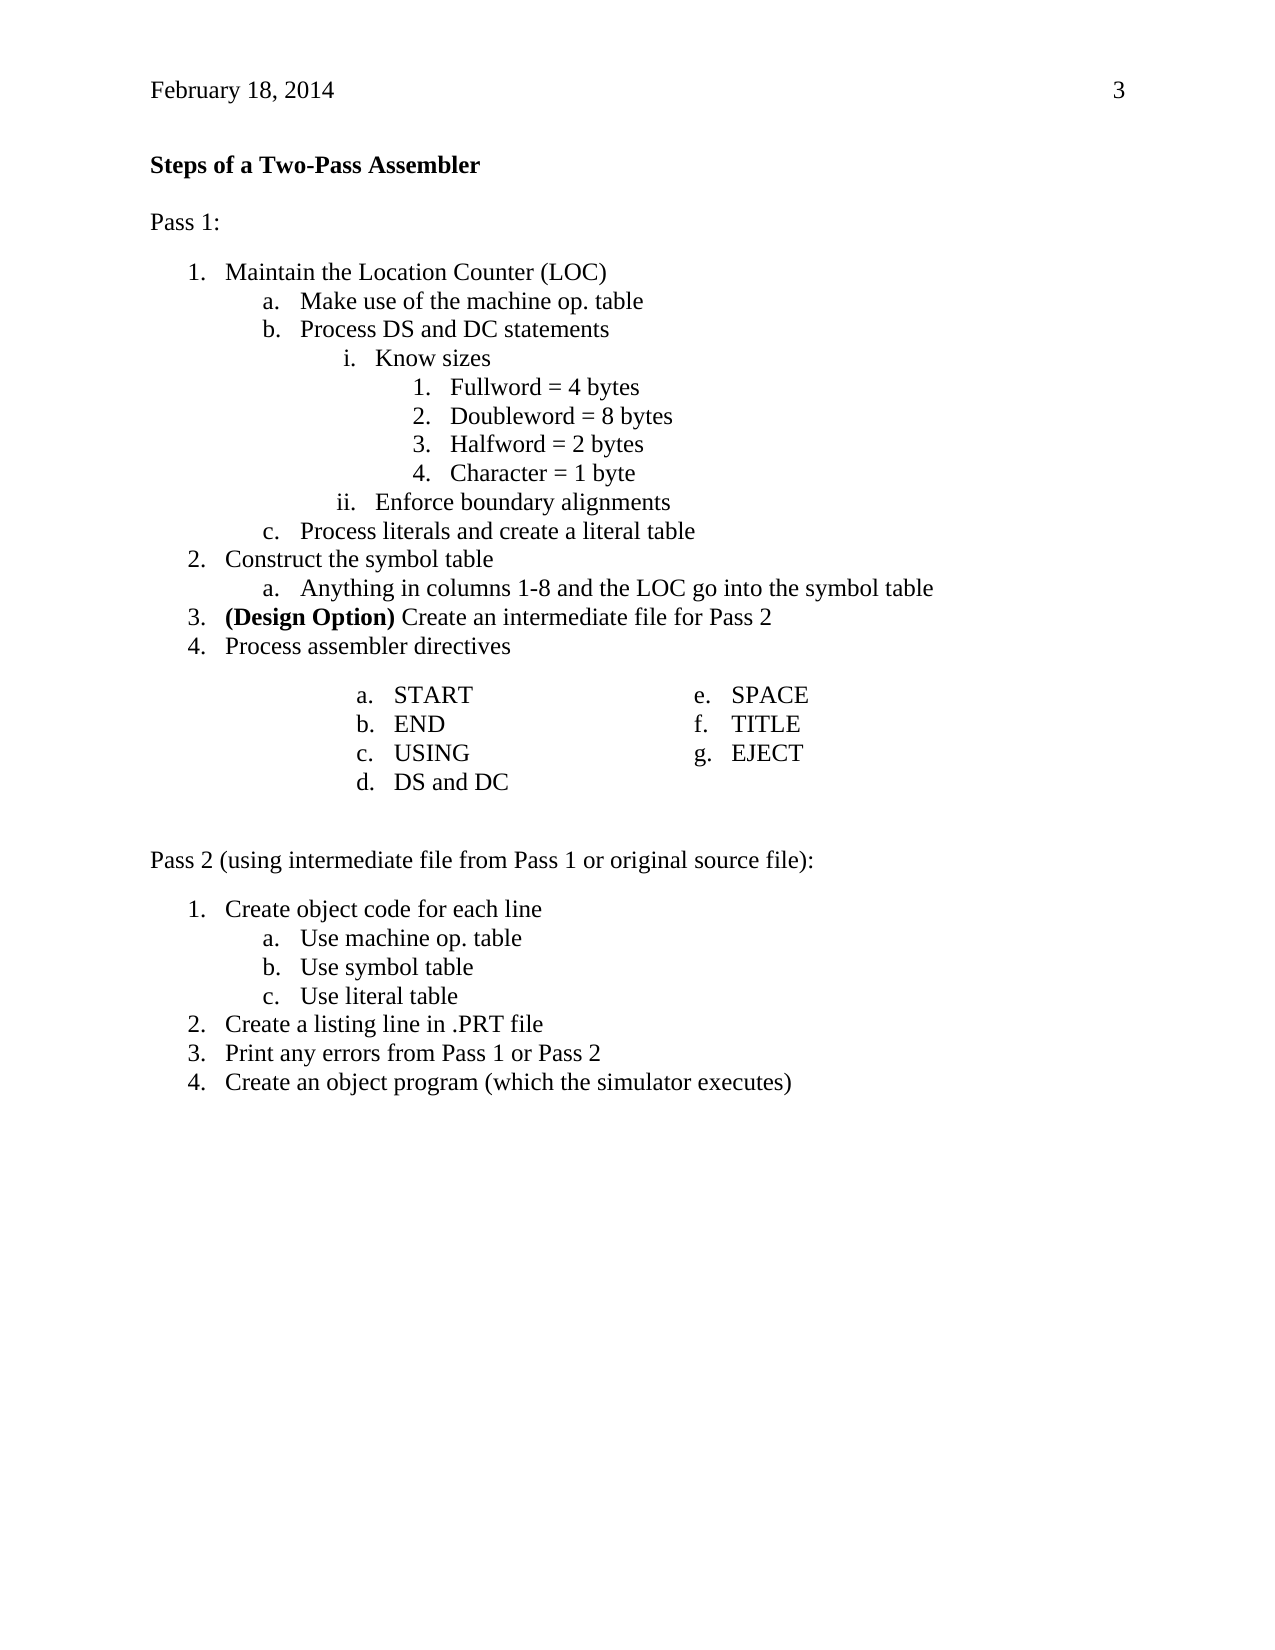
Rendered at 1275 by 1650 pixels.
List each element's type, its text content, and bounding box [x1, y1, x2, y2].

list Make use of the machine op. table [262, 286, 1125, 314]
list (Design Option) Create an intermediate file for Pass 2 [187, 602, 1125, 631]
text Steps of a Two-Pass Assembler [150, 150, 1125, 179]
list Maintain the Location Counter (LOC) [187, 257, 1125, 286]
list Process assembler directives [187, 631, 1125, 659]
list Enforce boundary alignments [356, 487, 1125, 516]
list END [356, 709, 600, 738]
list Print any errors from Pass 1 or Pass 2 [187, 1038, 1125, 1067]
list DS and DC [356, 767, 600, 795]
list Halfword = 2 bytes [412, 429, 1125, 458]
list Construct the symbol table [187, 544, 1125, 573]
list Character = 1 byte [412, 458, 1125, 487]
list Know sizes [356, 343, 1125, 372]
text Pass 1: [150, 207, 1125, 236]
list Create an object program (which the simulator executes) [187, 1067, 1125, 1096]
list Create a listing line in .PRT file [187, 1009, 1125, 1038]
list Use symbol table [262, 952, 1125, 981]
list TITLE [694, 709, 1125, 738]
list Anything in columns 1-8 and the LOC go into the symbol table [262, 573, 1125, 602]
list Process literals and create a literal table [262, 516, 1125, 544]
text Pass 2 (using intermediate file from Pass 1 or original source file): [150, 845, 1125, 874]
list Use literal table [262, 981, 1125, 1009]
list Use machine op. table [262, 923, 1125, 952]
list USING [356, 738, 600, 767]
list Create object code for each line [187, 894, 1125, 923]
list START [356, 680, 600, 709]
list EJECT [694, 738, 1125, 767]
list Process DS and DC statements [262, 314, 1125, 343]
list Doubleword = 8 bytes [412, 401, 1125, 429]
list Fullword = 4 bytes [412, 372, 1125, 401]
list SPACE [694, 680, 1125, 709]
